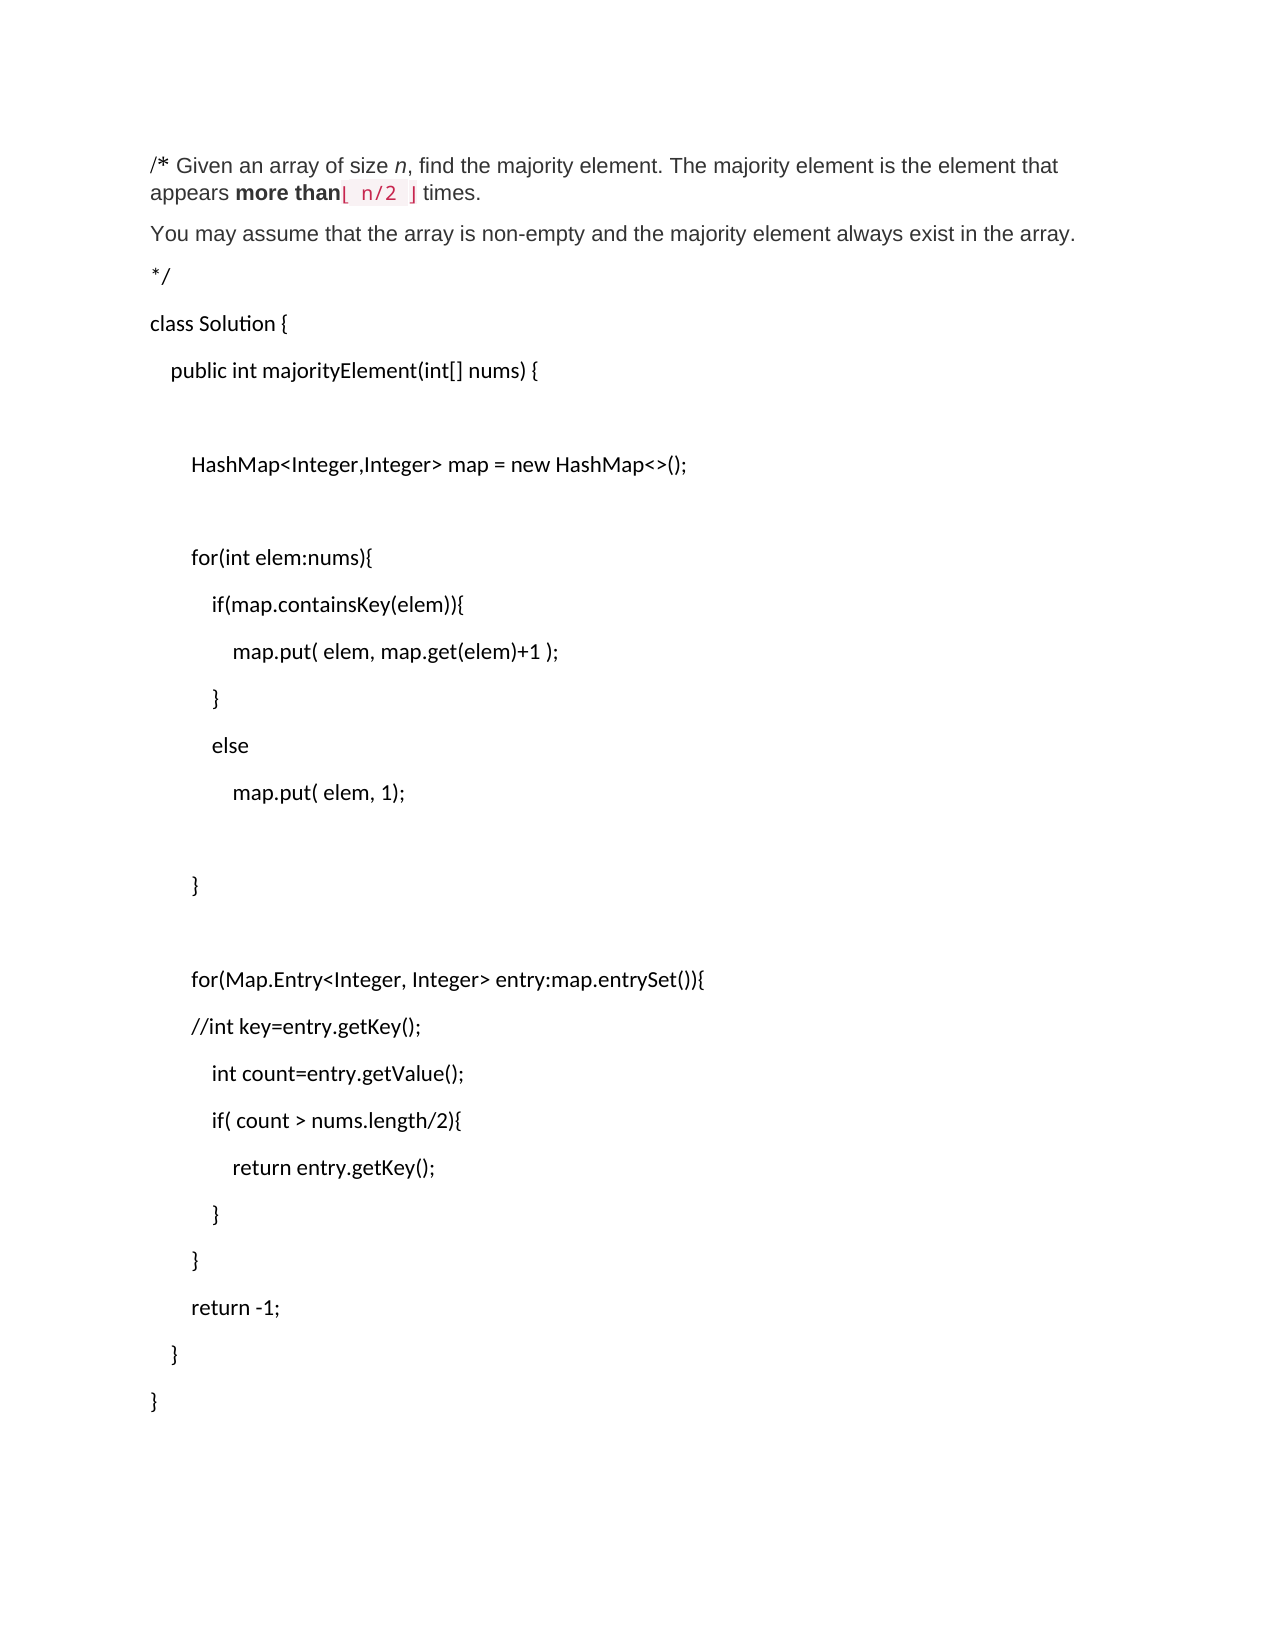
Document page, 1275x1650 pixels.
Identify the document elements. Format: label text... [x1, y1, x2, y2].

text class Solution { [150, 309, 1125, 337]
text return -1; [150, 1293, 1125, 1321]
text } [150, 872, 1125, 899]
text } [150, 1387, 1125, 1415]
text } [150, 684, 1125, 712]
text map.put( elem, map.get(elem)+1 ); [150, 637, 1125, 665]
text HashMap<Integer,Integer> map = new HashMap<>(); [150, 450, 1125, 478]
text if( count > nums.length/2){ [150, 1106, 1125, 1134]
text /* Given an array of size n, find the majority element. The majority element is the element that appears more than⌊ n/2 ⌋ times. [150, 150, 1125, 206]
text } [150, 1247, 1125, 1274]
text map.put( elem, 1); [150, 778, 1125, 806]
text public int majorityElement(int[] nums) { [150, 356, 1125, 384]
text else [150, 731, 1125, 759]
text } [150, 1200, 1125, 1228]
text int count=entry.getValue(); [150, 1059, 1125, 1087]
text if(map.containsKey(elem)){ [150, 590, 1125, 618]
text return entry.getKey(); [150, 1153, 1125, 1181]
text */ [150, 262, 1125, 290]
text } [150, 1340, 1125, 1368]
text for(Map.Entry<Integer, Integer> entry:map.entrySet()){ [150, 965, 1125, 993]
text You may assume that the array is non-empty and the majority element always exist in the array. [150, 221, 1125, 247]
text //int key=entry.getKey(); [150, 1012, 1125, 1040]
text for(int elem:nums){ [150, 543, 1125, 571]
